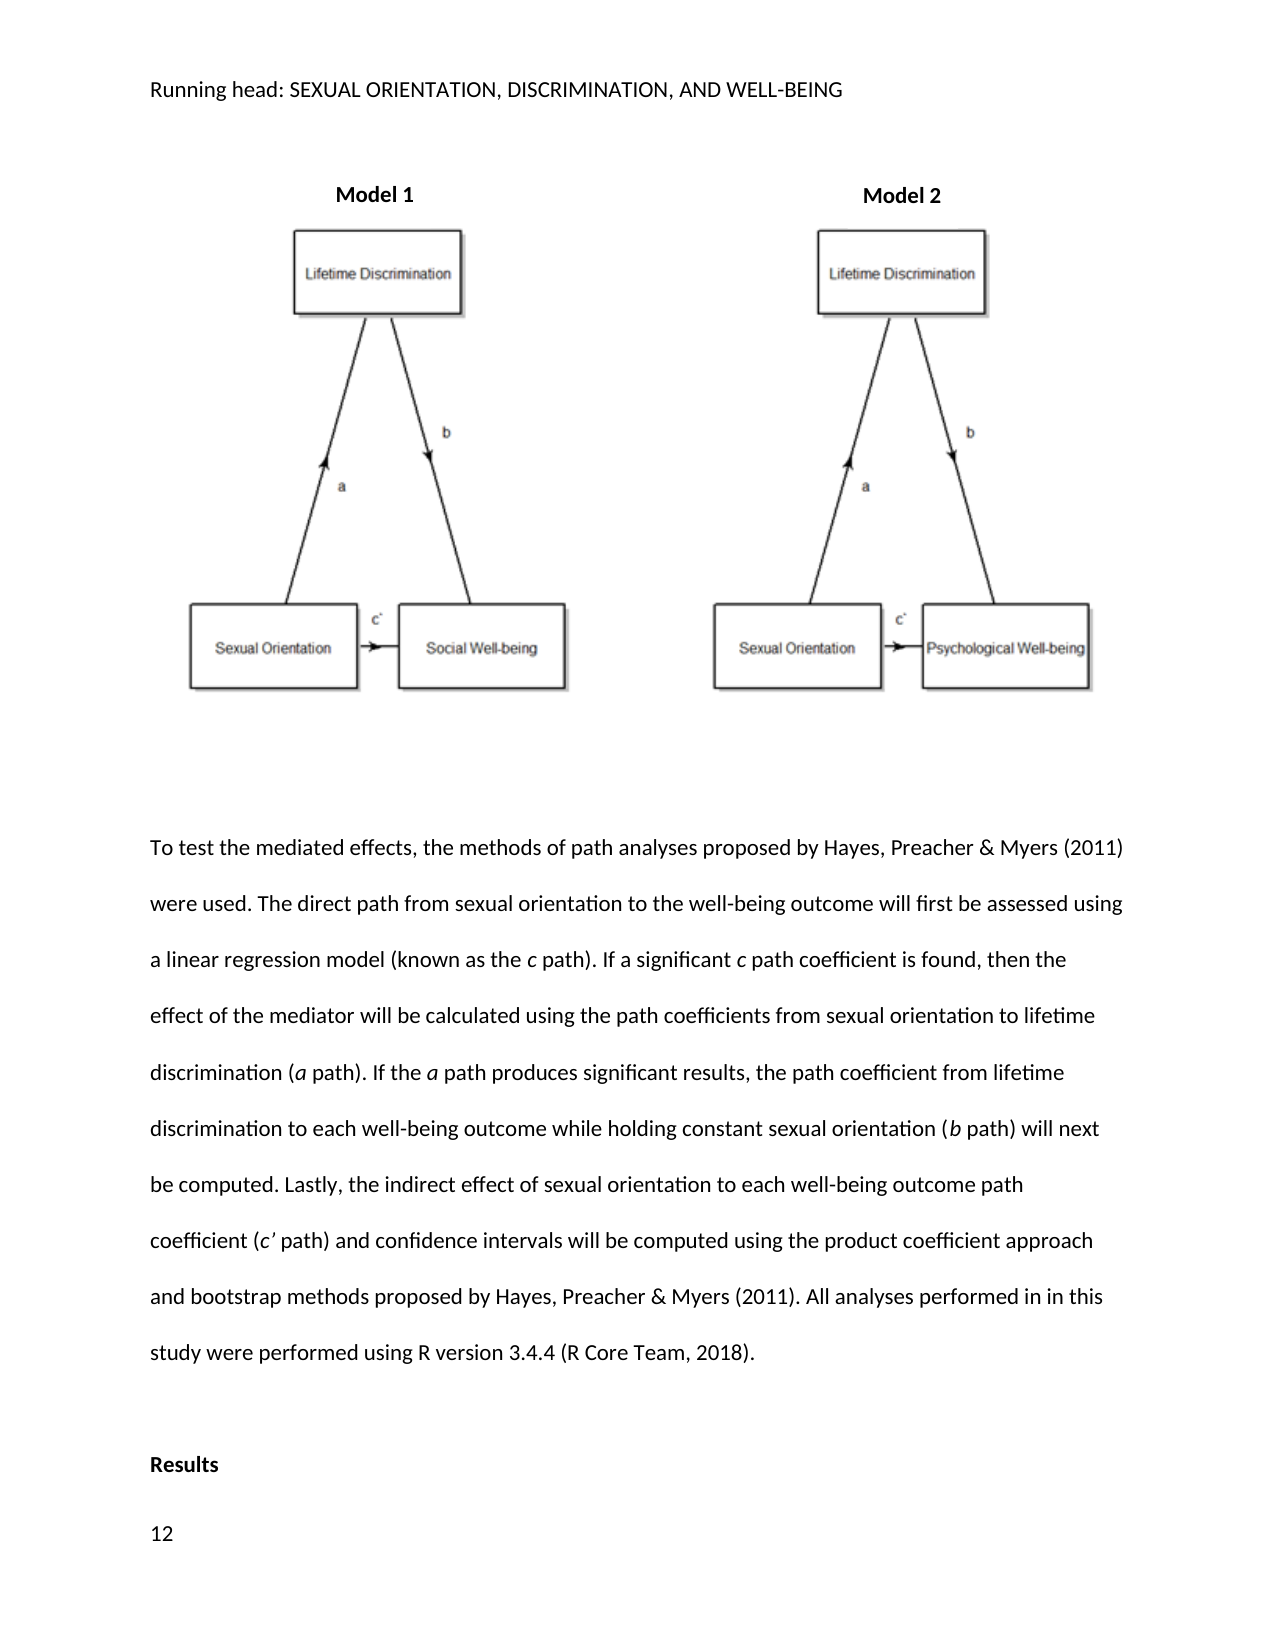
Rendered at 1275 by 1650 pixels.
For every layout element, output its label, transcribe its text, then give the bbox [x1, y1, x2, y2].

picture [150, 150, 1125, 733]
text To test the mediated effects, the methods of path analyses proposed by Hayes, Preacher & Myers (2011) were used. The direct path from sexual orientation to the well-being outcome will first be assessed using a linear regression model (known as the c path). If a significant c path coefficient is found, then the effect of the mediator will be calculated using the path coefficients from sexual orientation to lifetime discrimination (a path). If the a path produces significant results, the path coefficient from lifetime discrimination to each well-being outcome while holding constant sexual orientation (b path) will next be computed. Lastly, the indirect effect of sexual orientation to each well-being outcome path coefficient (c’ path) and confidence intervals will be computed using the product coefficient approach and bootstrap methods proposed by Hayes, Preacher & Myers (2011). All analyses performed in in this study were performed using R version 3.4.4 (R Core Team, 2018). [150, 833, 1125, 1366]
text Results [150, 1450, 1125, 1478]
